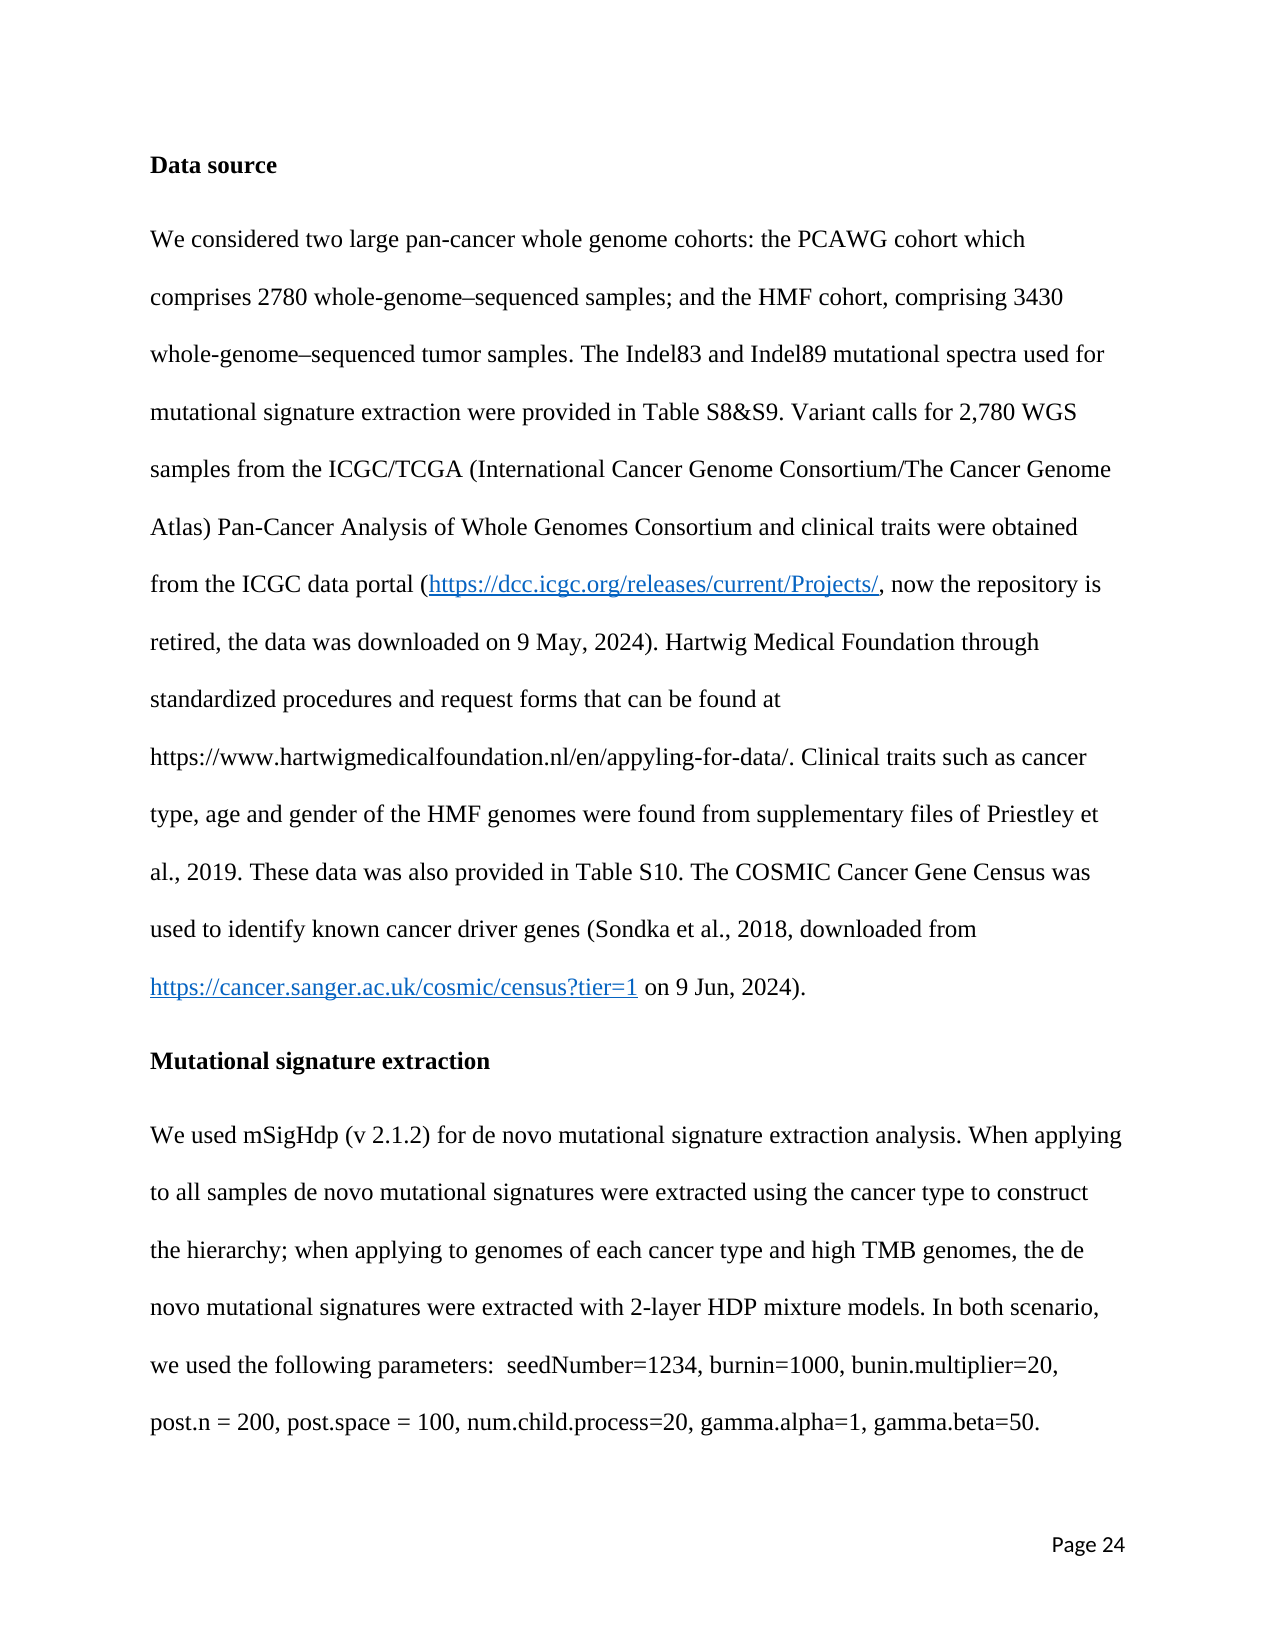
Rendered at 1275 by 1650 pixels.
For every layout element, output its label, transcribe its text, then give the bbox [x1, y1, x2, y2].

text We considered two large pan-cancer whole genome cohorts: the PCAWG cohort which comprises 2780 whole-genome–sequenced samples; and the HMF cohort, comprising 3430 whole-genome–sequenced tumor samples. The Indel83 and Indel89 mutational spectra used for mutational signature extraction were provided in Table S8&S9. Variant calls for 2,780 WGS samples from the ICGC/TCGA (International Cancer Genome Consortium/The Cancer Genome Atlas) Pan-Cancer Analysis of Whole Genomes Consortium and clinical traits were obtained from the ICGC data portal (https://dcc.icgc.org/releases/current/Projects/, now the repository is retired, the data was downloaded on 9 May, 2024). Hartwig Medical Foundation through standardized procedures and request forms that can be found at https://www.hartwigmedicalfoundation.nl/en/appyling-for-data/. Clinical traits such as cancer type, age and gender of the HMF genomes were found from supplementary files of Priestley et al., 2019. These data was also provided in Table S10. The COSMIC Cancer Gene Census was used to identify known cancer driver genes . [150, 224, 1125, 1000]
text Mutational signature extraction [150, 1046, 1125, 1074]
text Data source [150, 150, 1125, 179]
